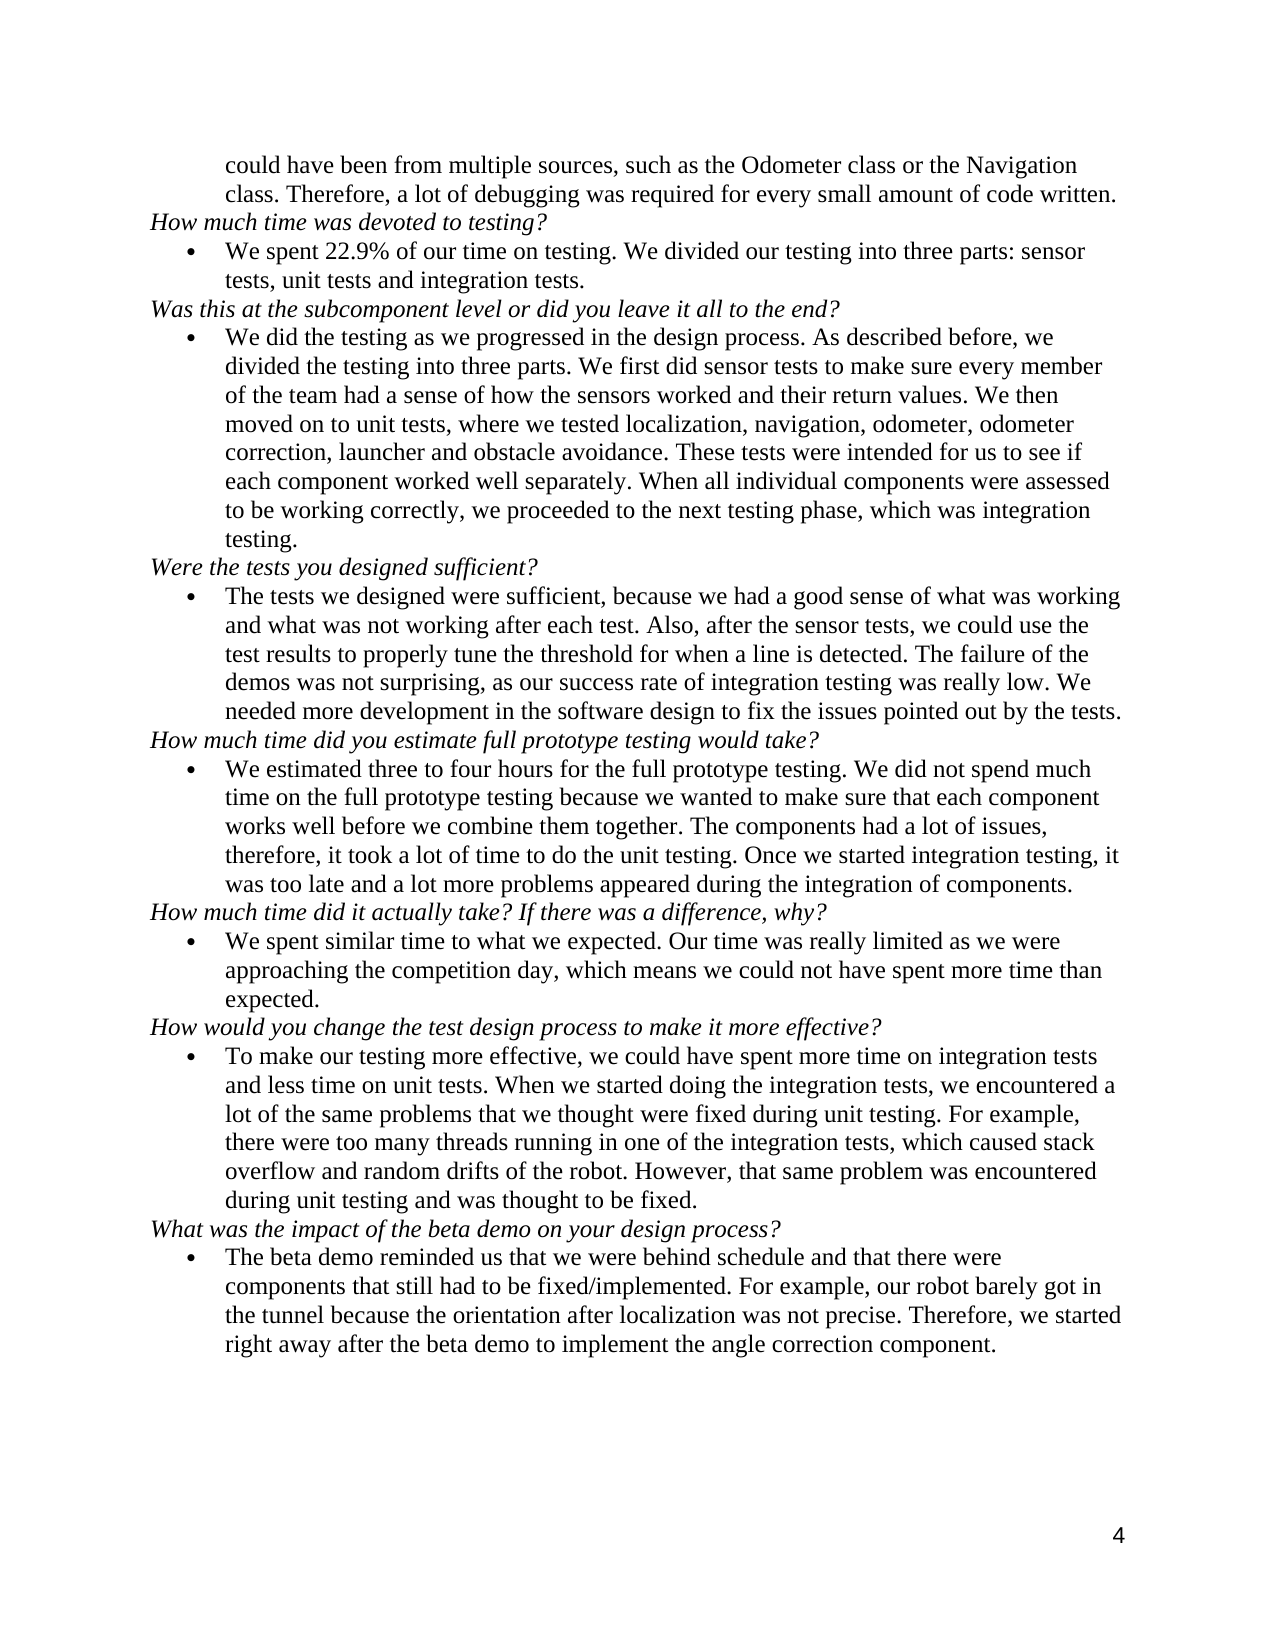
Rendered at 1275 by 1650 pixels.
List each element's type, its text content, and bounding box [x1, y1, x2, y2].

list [187, 150, 1125, 207]
list The tests we designed were sufficient, because we had a good sense of what was working and what was not working after each test. Also, after the sensor tests, we could use the test results to properly tune the threshold for when a line is detected. The failure of the demos was not surprising, as our success rate of integration testing was really low. We needed more development in the software design to fix the issues pointed out by the tests. [187, 581, 1125, 725]
list We estimated three to four hours for the full prototype testing. We did not spend much time on the full prototype testing because we wanted to make sure that each component works well before we combine them together. The components had a lot of issues, therefore, it took a lot of time to do the unit testing. Once we started integration testing, it was too late and a lot more problems appeared during the integration of components. [187, 754, 1125, 897]
text What was the impact of the beta demo on your design process? [150, 1214, 1125, 1242]
text How would you change the test design process to make it more effective? [150, 1012, 1125, 1041]
list We spent 22.9% of our time on testing. We divided our testing into three parts: sensor tests, unit tests and integration tests. [187, 236, 1125, 294]
text Were the tests you designed sufficient? [150, 552, 1125, 581]
list We spent similar time to what we expected. Our time was really limited as we were approaching the competition day, which means we could not have spent more time than expected. [187, 926, 1125, 1012]
list To make our testing more effective, we could have spent more time on integration tests and less time on unit tests. When we started doing the integration tests, we encountered a lot of the same problems that we thought were fixed during unit testing. For example, there were too many threads running in one of the integration tests, which caused stack overflow and random drifts of the robot. However, that same problem was encountered during unit testing and was thought to be fixed. [187, 1041, 1125, 1214]
text How much time was devoted to testing? [150, 207, 1125, 236]
list We did the testing as we progressed in the design process. As described before, we divided the testing into three parts. We first did sensor tests to make sure every member of the team had a sense of how the sensors worked and their return values. We then moved on to unit tests, where we tested localization, navigation, odometer, odometer correction, launcher and obstacle avoidance. These tests were intended for us to see if each component worked well separately. When all individual components were assessed to be working correctly, we proceeded to the next testing phase, which was integration testing. [187, 322, 1125, 552]
text How much time did it actually take? If there was a difference, why? [150, 897, 1125, 926]
text How much time did you estimate full prototype testing would take? [150, 725, 1125, 754]
text Was this at the subcomponent level or did you leave it all to the end? [150, 294, 1125, 322]
list The beta demo reminded us that we were behind schedule and that there were components that still had to be fixed/implemented. For example, our robot barely got in the tunnel because the orientation after localization was not precise. Therefore, we started right away after the beta demo to implement the angle correction component. [187, 1242, 1125, 1357]
